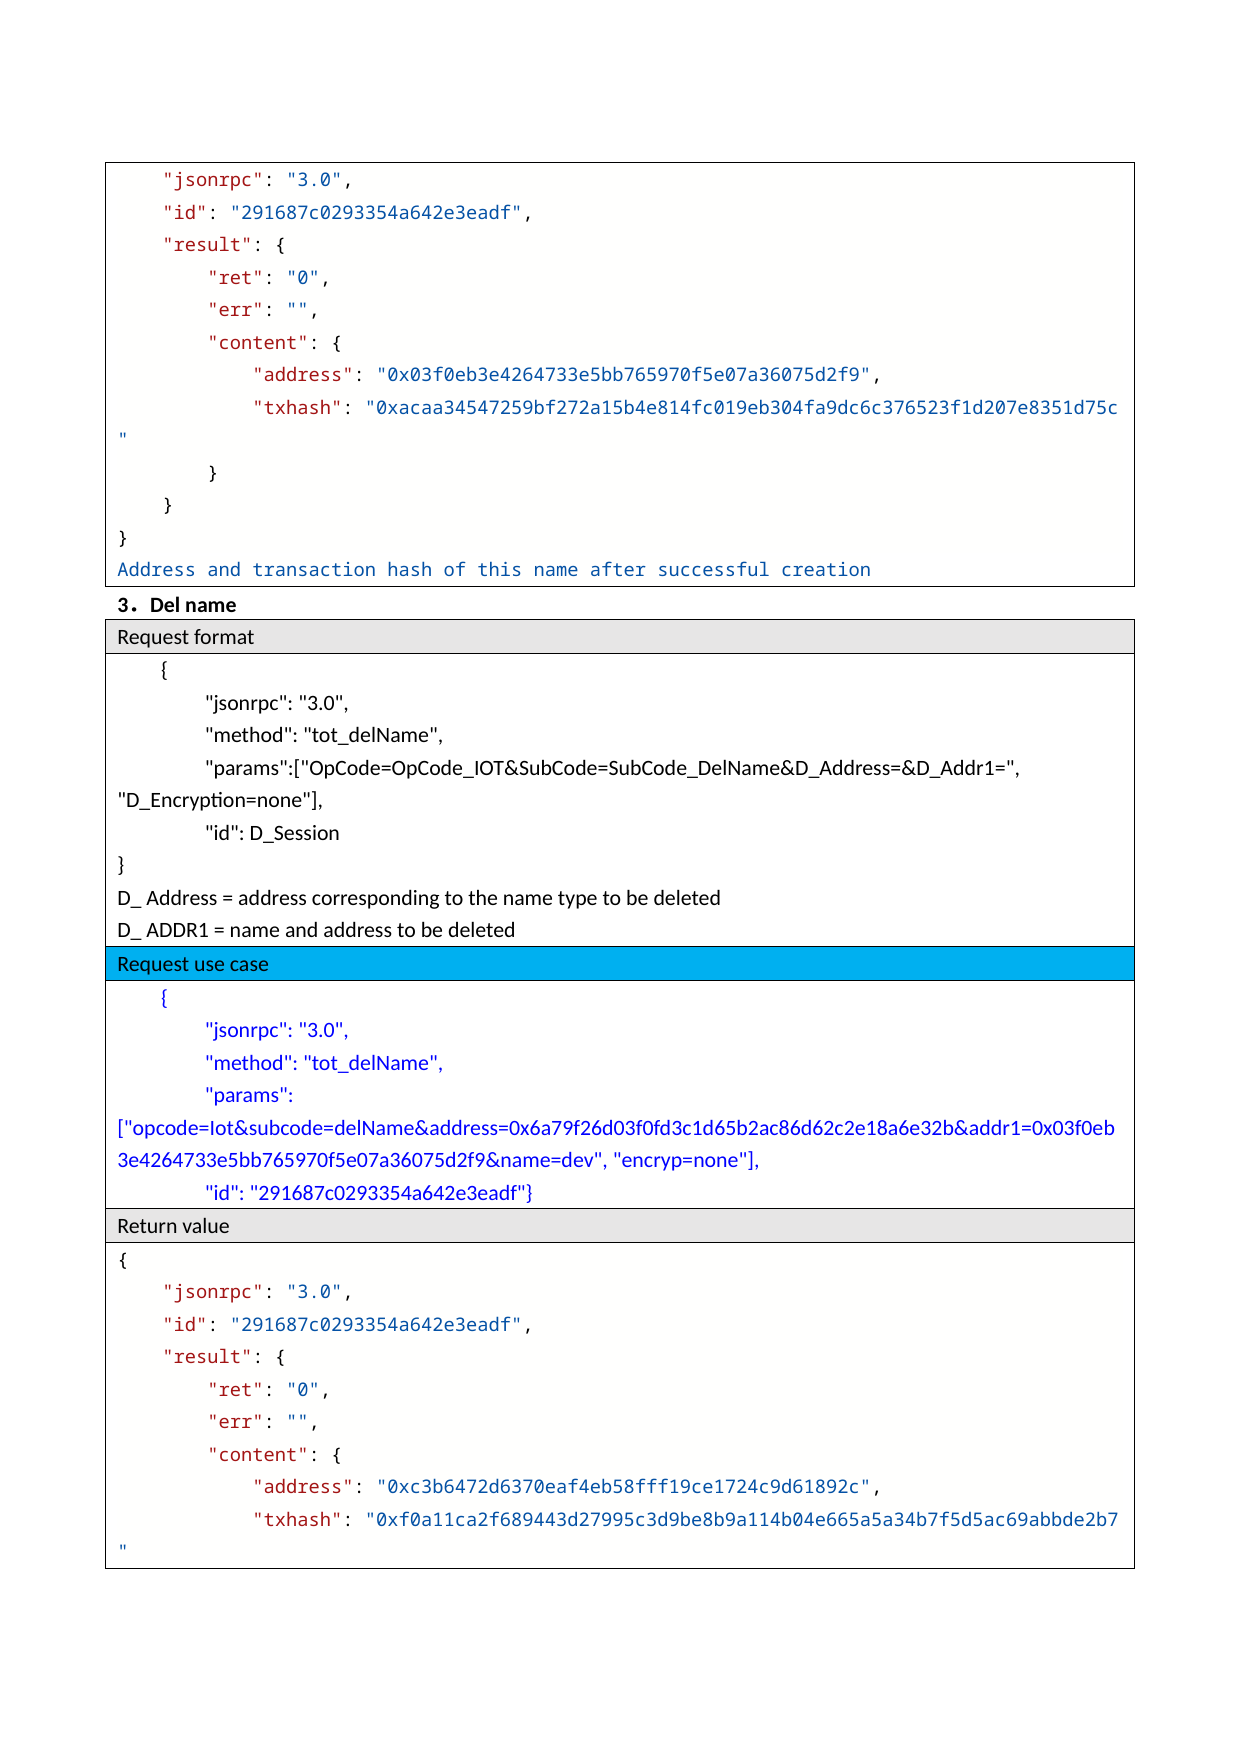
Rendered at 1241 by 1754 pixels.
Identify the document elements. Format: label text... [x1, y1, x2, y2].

table_cell { "jsonrpc": "3.0", "method": "tot_delName", "params": ["opcode=Iot&subcode=delName&address=0x6a79f26d03f0fd3c1d65b2ac86d62c2e18a6e32b&addr1=0x03f0eb3e4264733e5bb765970f5e07a36075d2f9&name=dev", "encryp=none"], "id": "291687c0293354a642e3eadf"} [106, 981, 1134, 1208]
list Del name [117, 587, 1123, 619]
table_cell Request use case [106, 947, 1134, 980]
table_cell { "jsonrpc": "3.0", "method": "tot_delName", "params":["OpCode=OpCode_IOT&SubCode=SubCode_DelName&D_Address=&D_Addr1=", "D_Encryption=none"], "id": D_Session } D_ Address = address corresponding to the name type to be deleted D_ ADDR1 = name and address to be deleted [106, 654, 1134, 946]
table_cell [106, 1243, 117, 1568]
table_cell Return value [106, 1209, 1134, 1242]
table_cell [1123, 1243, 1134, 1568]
table_header Request format [106, 620, 1134, 653]
